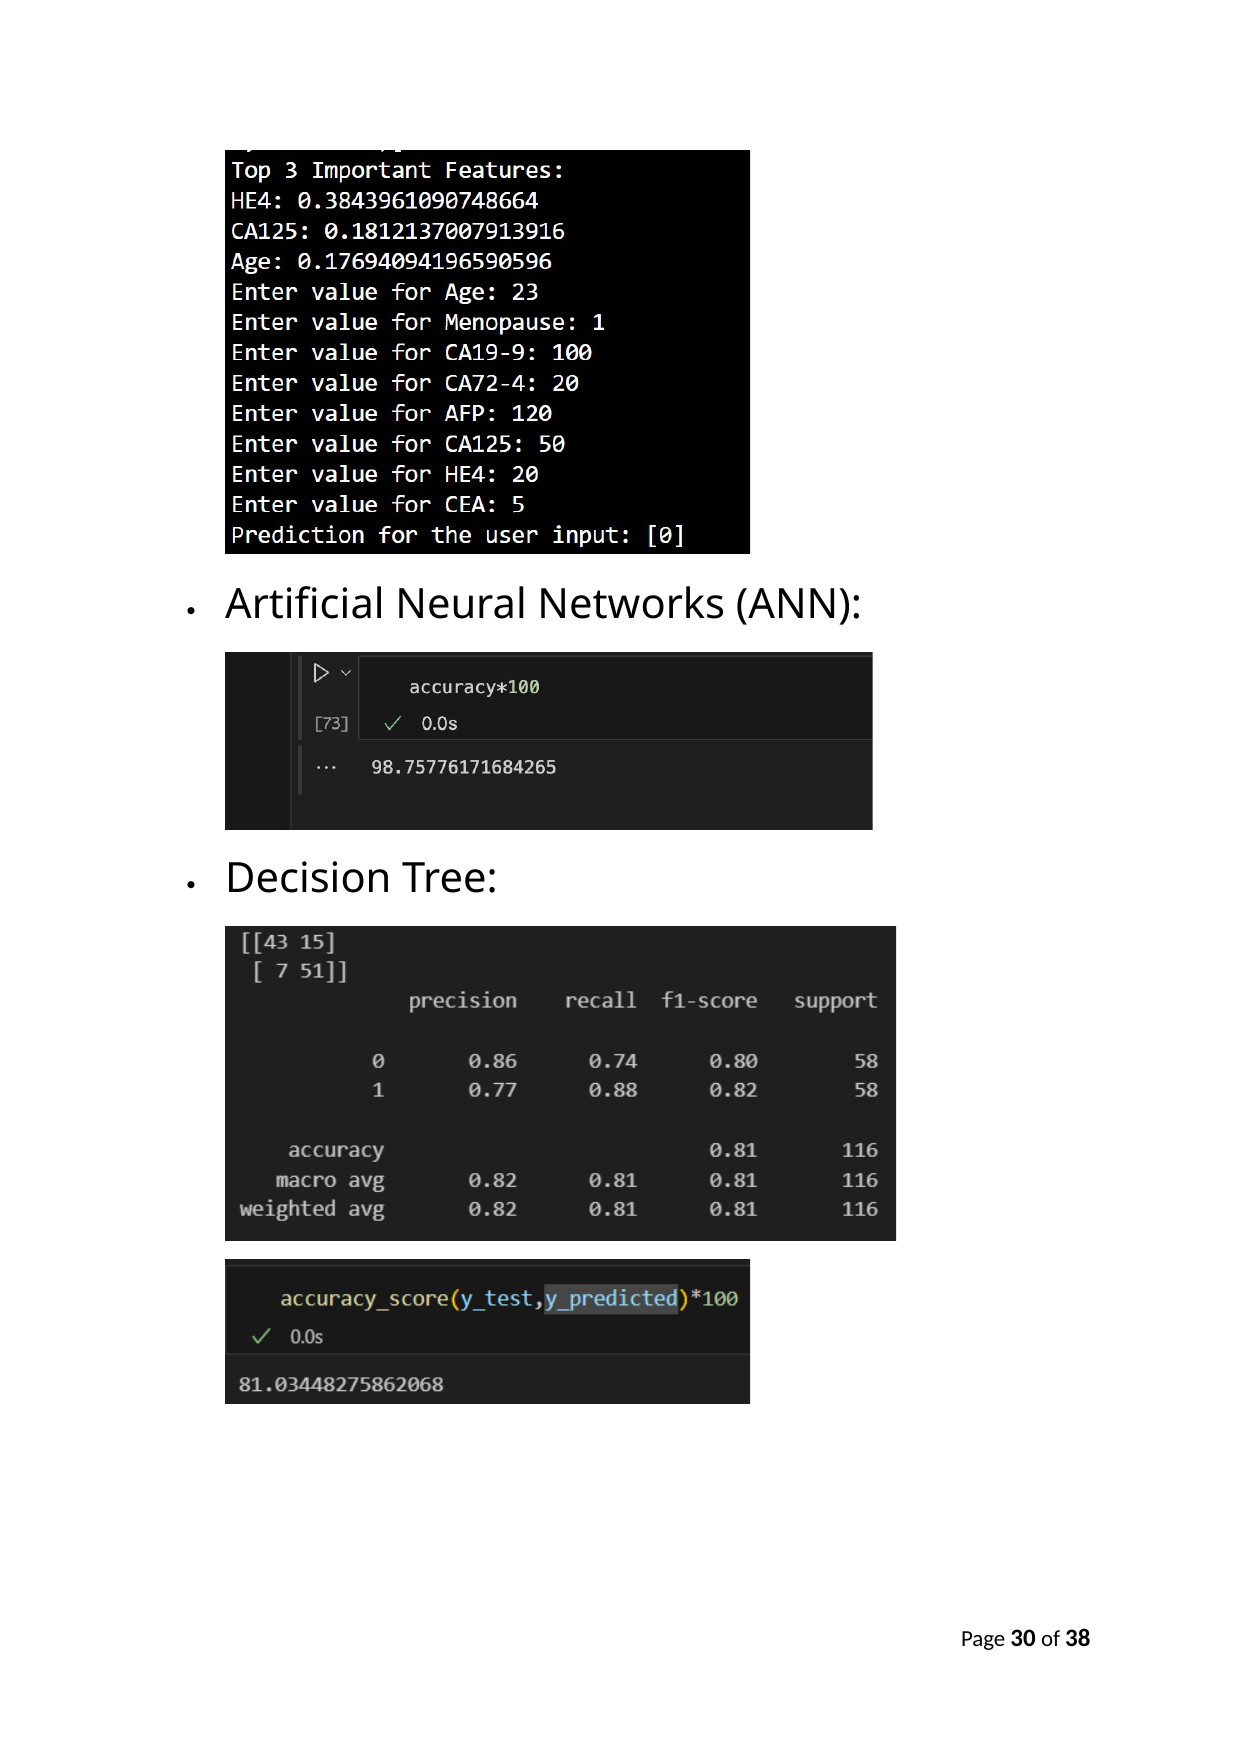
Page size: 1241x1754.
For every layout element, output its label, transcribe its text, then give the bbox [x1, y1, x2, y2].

picture [225, 652, 873, 830]
list Decision Tree: [187, 848, 1090, 905]
picture [225, 150, 750, 554]
list Artificial Neural Networks (ANN): [187, 574, 1090, 631]
picture [225, 926, 897, 1241]
picture [225, 1259, 750, 1404]
